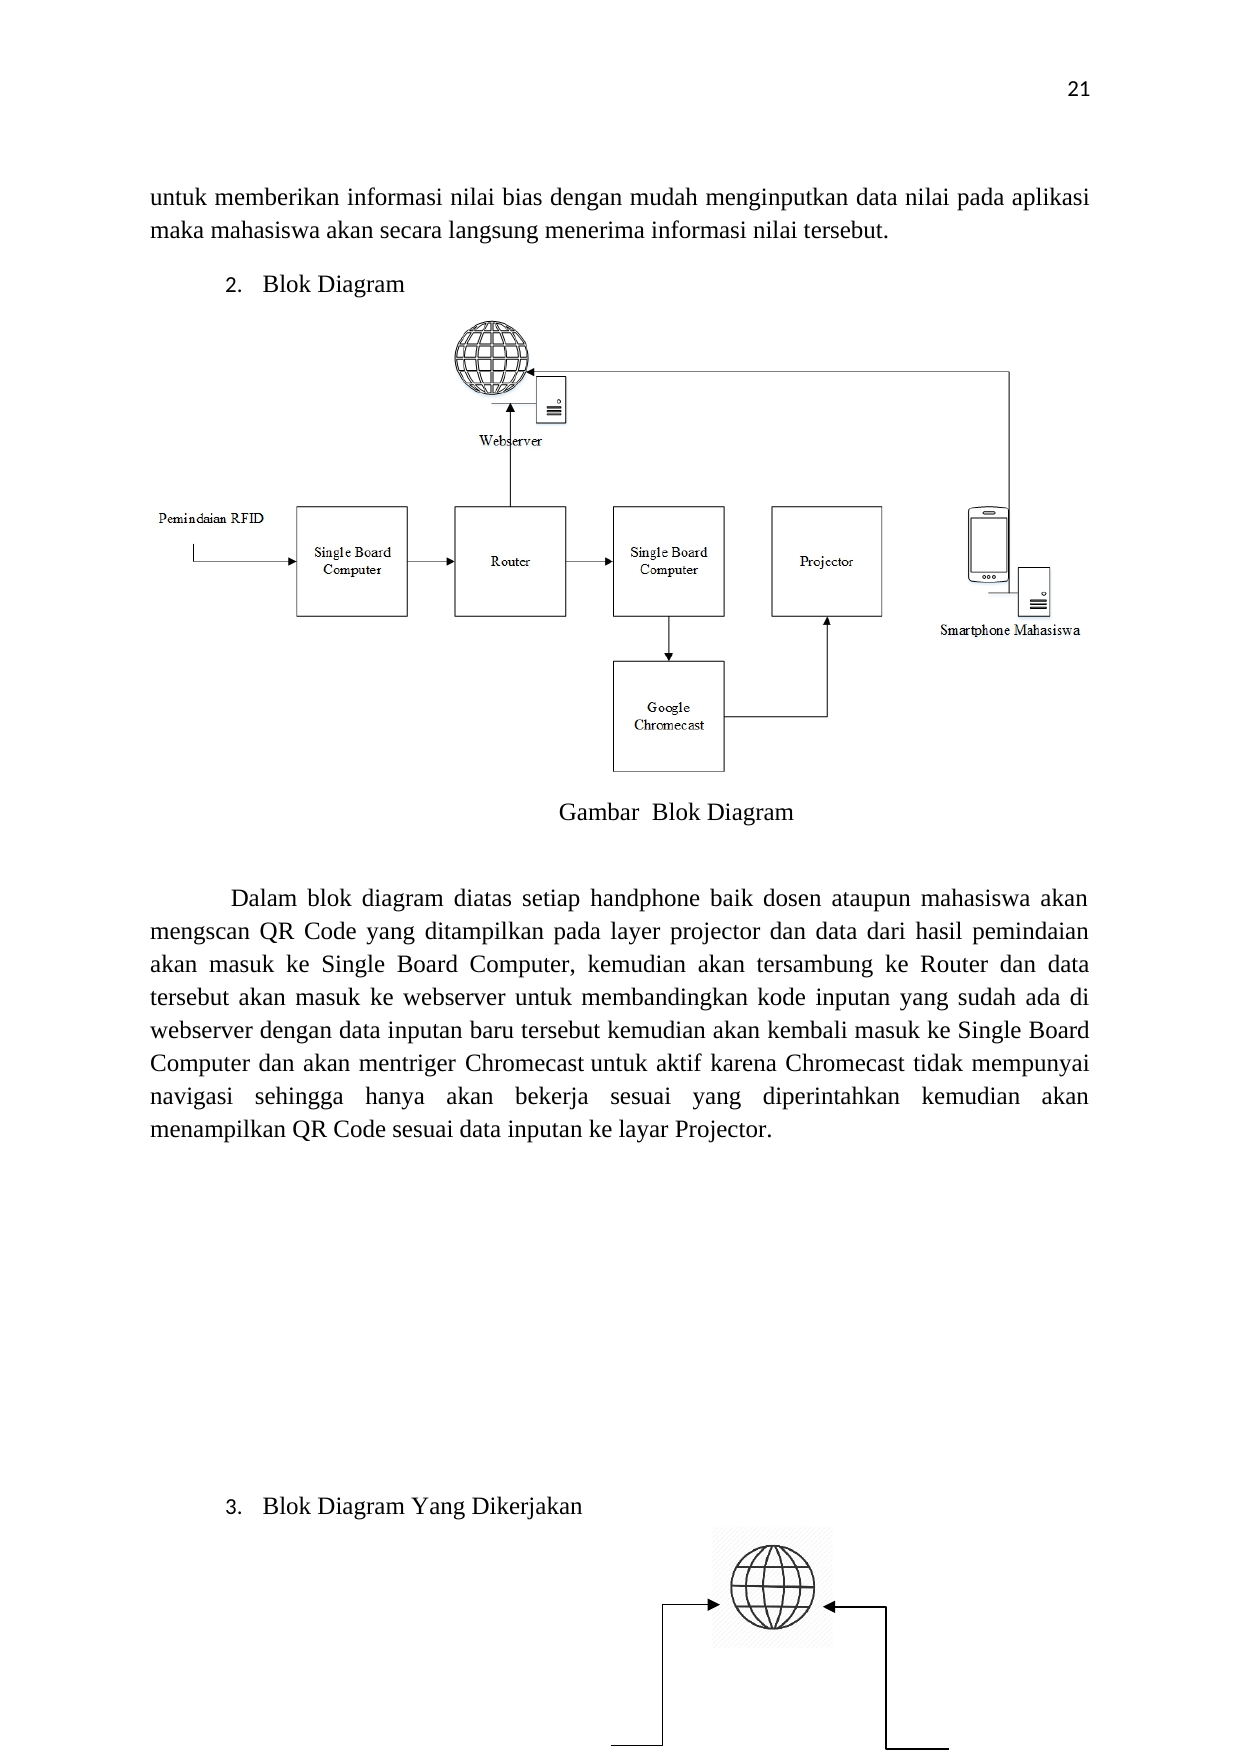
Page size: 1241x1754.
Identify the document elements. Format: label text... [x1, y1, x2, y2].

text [150, 182, 1090, 244]
list Blok Diagram Yang Dikerjakan [225, 1491, 1090, 1520]
list Gambar Blok Diagram [262, 797, 1090, 825]
text Dalam blok diagram diatas setiap handphone baik dosen ataupun mahasiswa akan mengscan QR Code yang ditampilkan pada layer projector dan data dari hasil pemindaian akan masuk ke Single Board Computer, kemudian akan tersambung ke Router dan data tersebut akan masuk ke webserver untuk membandingkan kode inputan yang sudah ada di webserver dengan data inputan baru tersebut kemudian akan kembali masuk ke Single Board Computer dan akan mentriger Chromecast untuk aktif karena Chromecast tidak mempunyai navigasi sehingga hanya akan bekerja sesuai yang diperintahkan kemudian akan menampilkan QR Code sesuai data inputan ke layar Projector. [150, 883, 1090, 1081]
picture [150, 319, 1091, 772]
list Blok Diagram [225, 269, 1090, 298]
picture [710, 1525, 833, 1647]
